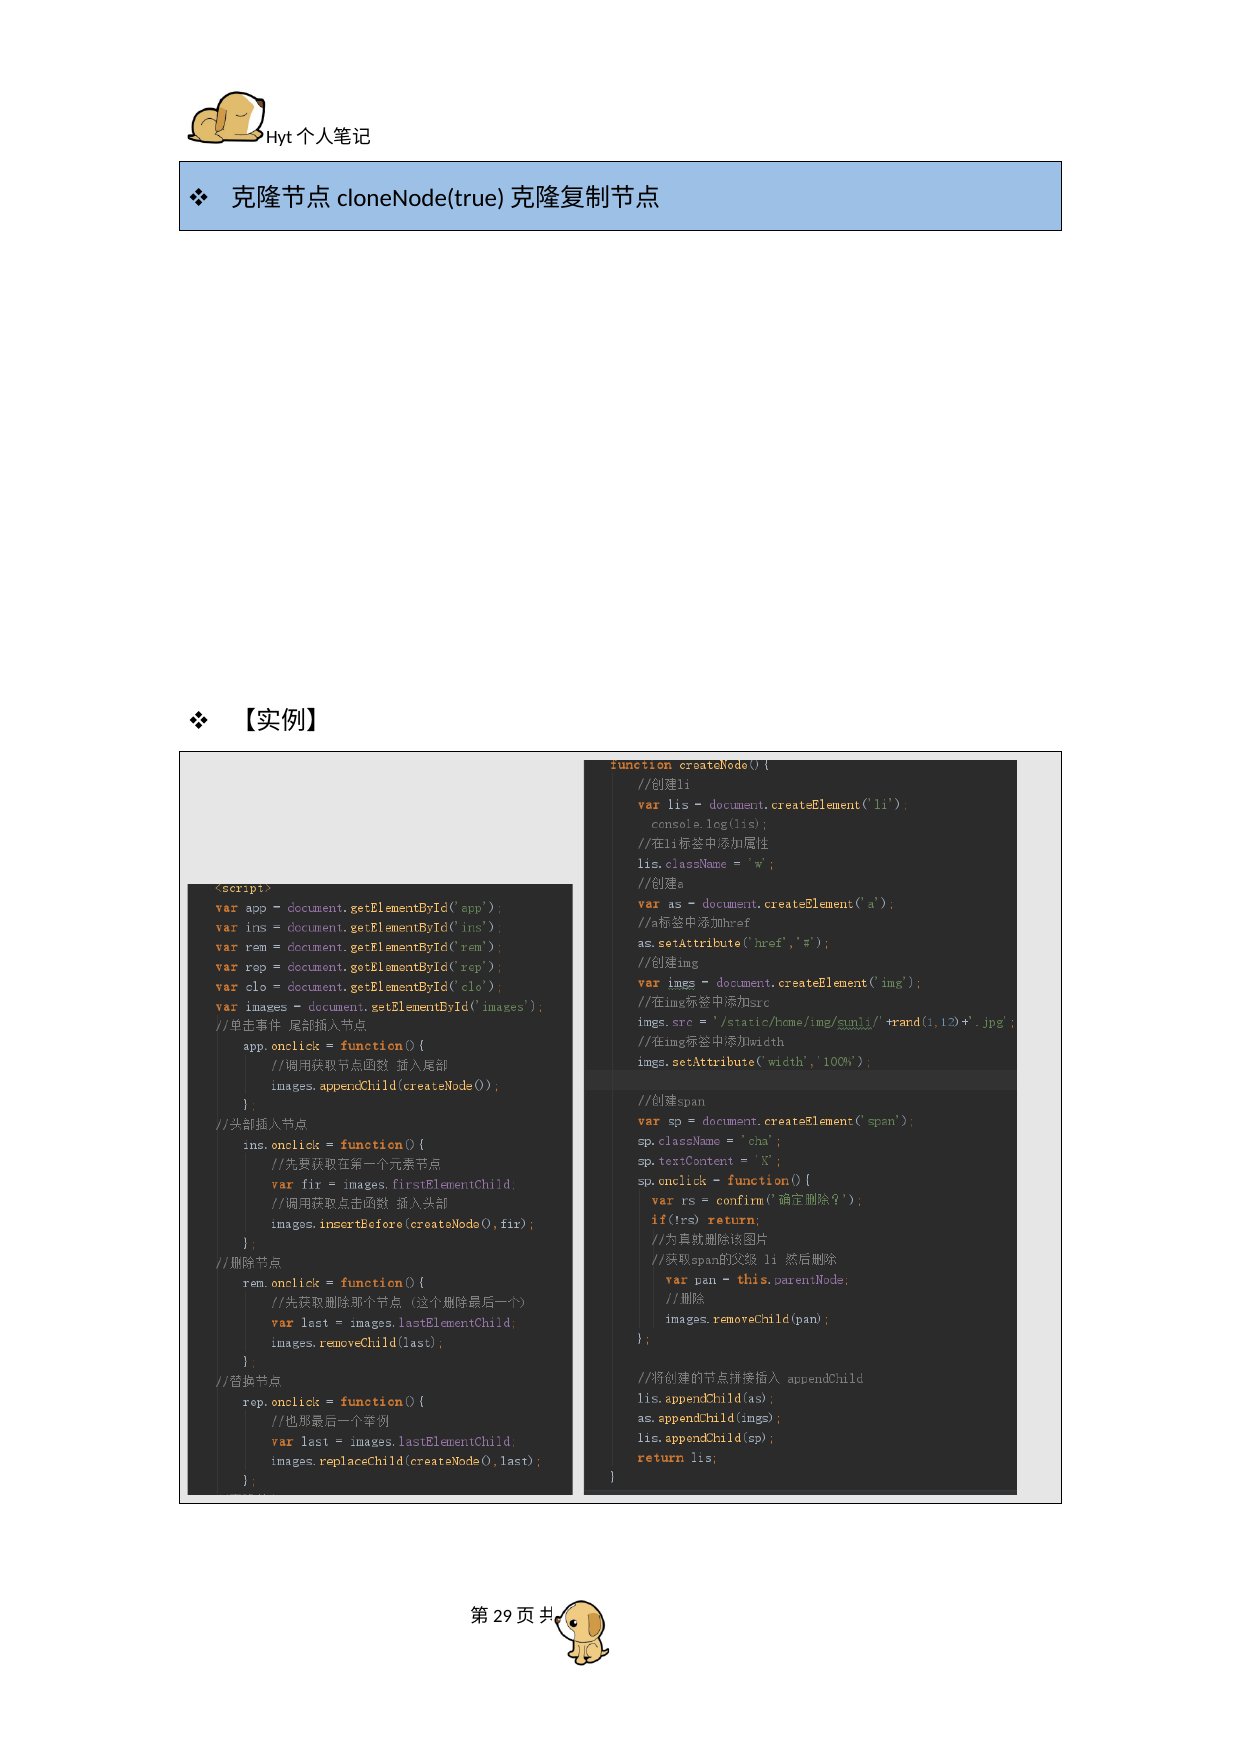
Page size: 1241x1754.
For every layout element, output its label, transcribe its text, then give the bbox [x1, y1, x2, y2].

picture [187, 90, 266, 144]
list 克隆节点 cloneNode(true) 克隆复制节点 [180, 162, 1061, 230]
list 【实例】 [187, 686, 1053, 751]
picture [551, 1600, 610, 1666]
picture [583, 760, 1017, 1495]
picture [187, 884, 573, 1495]
